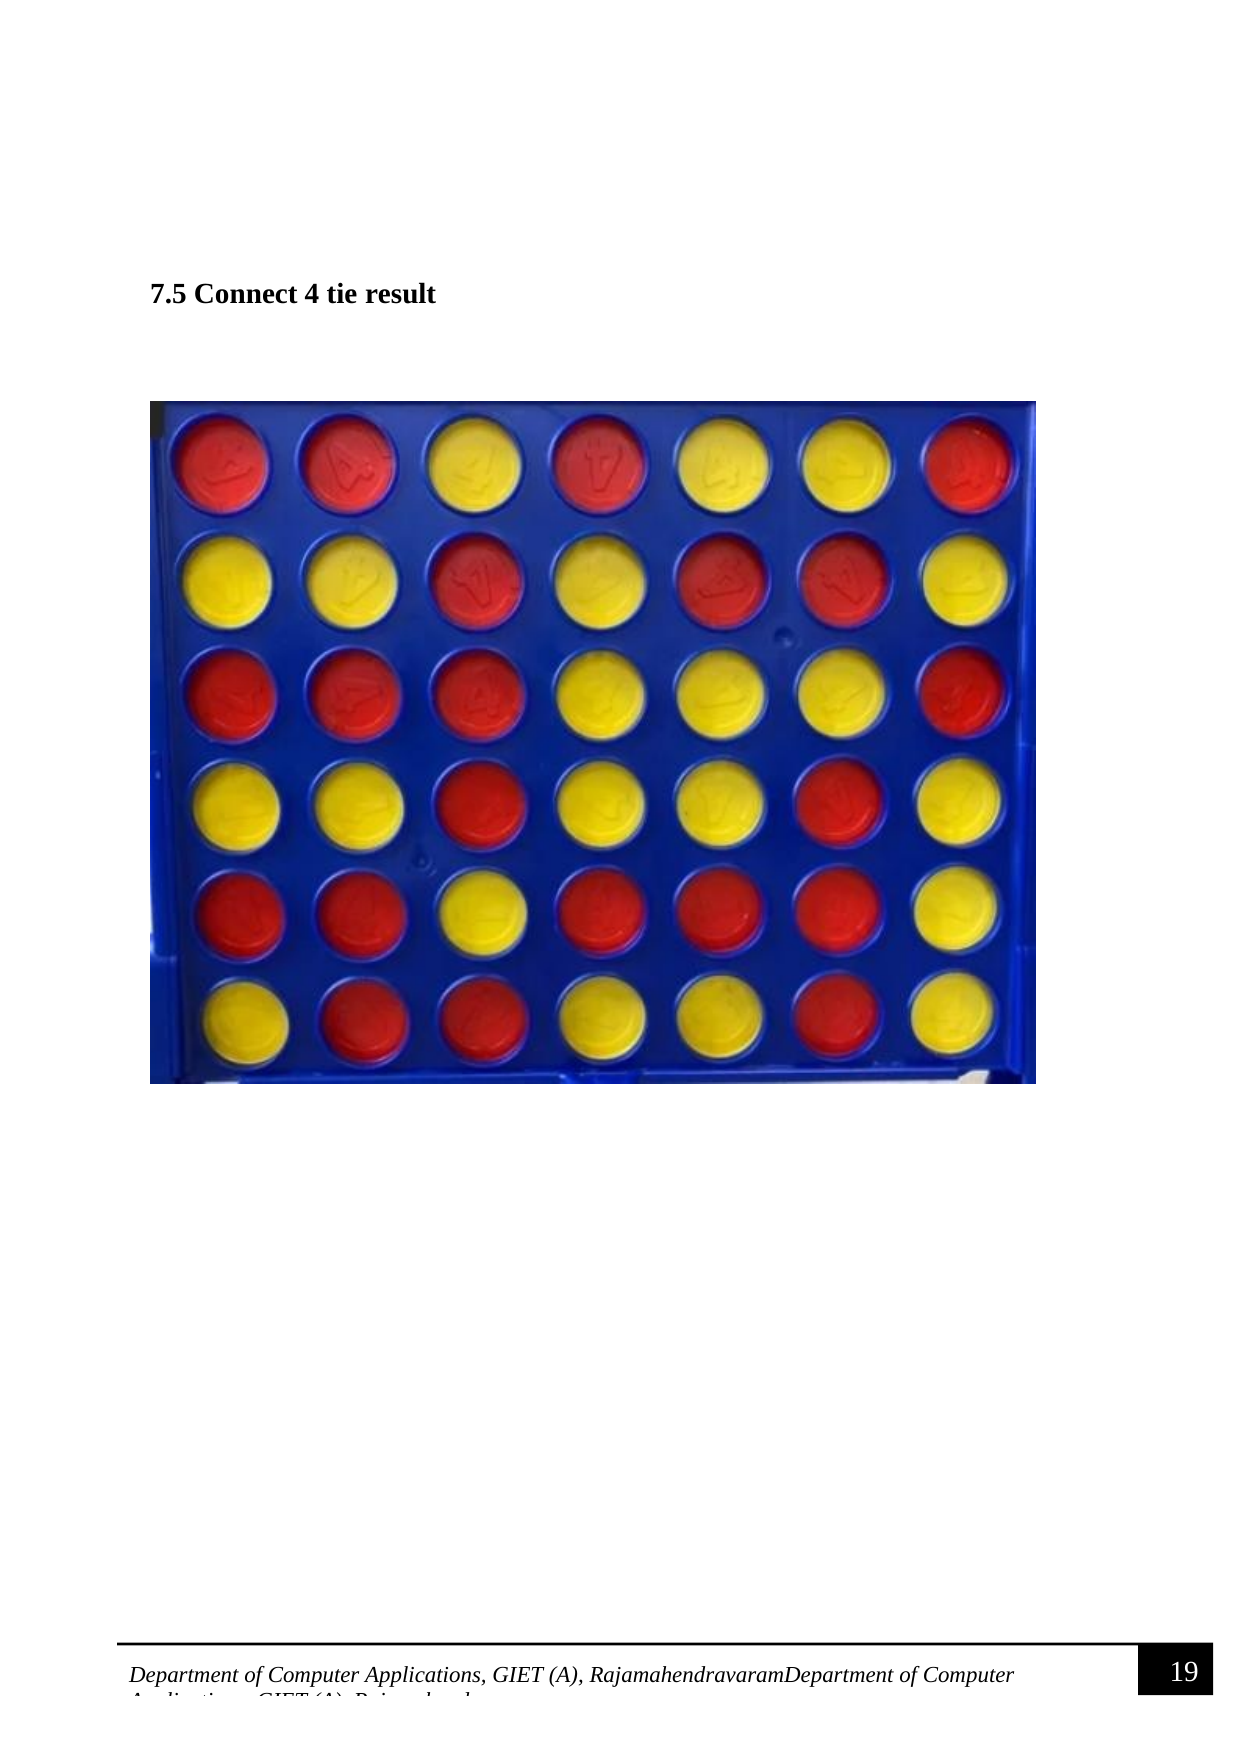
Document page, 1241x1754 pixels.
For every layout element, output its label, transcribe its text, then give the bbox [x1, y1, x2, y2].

picture [150, 401, 1036, 1084]
list Connect 4 tie result [150, 276, 1138, 309]
